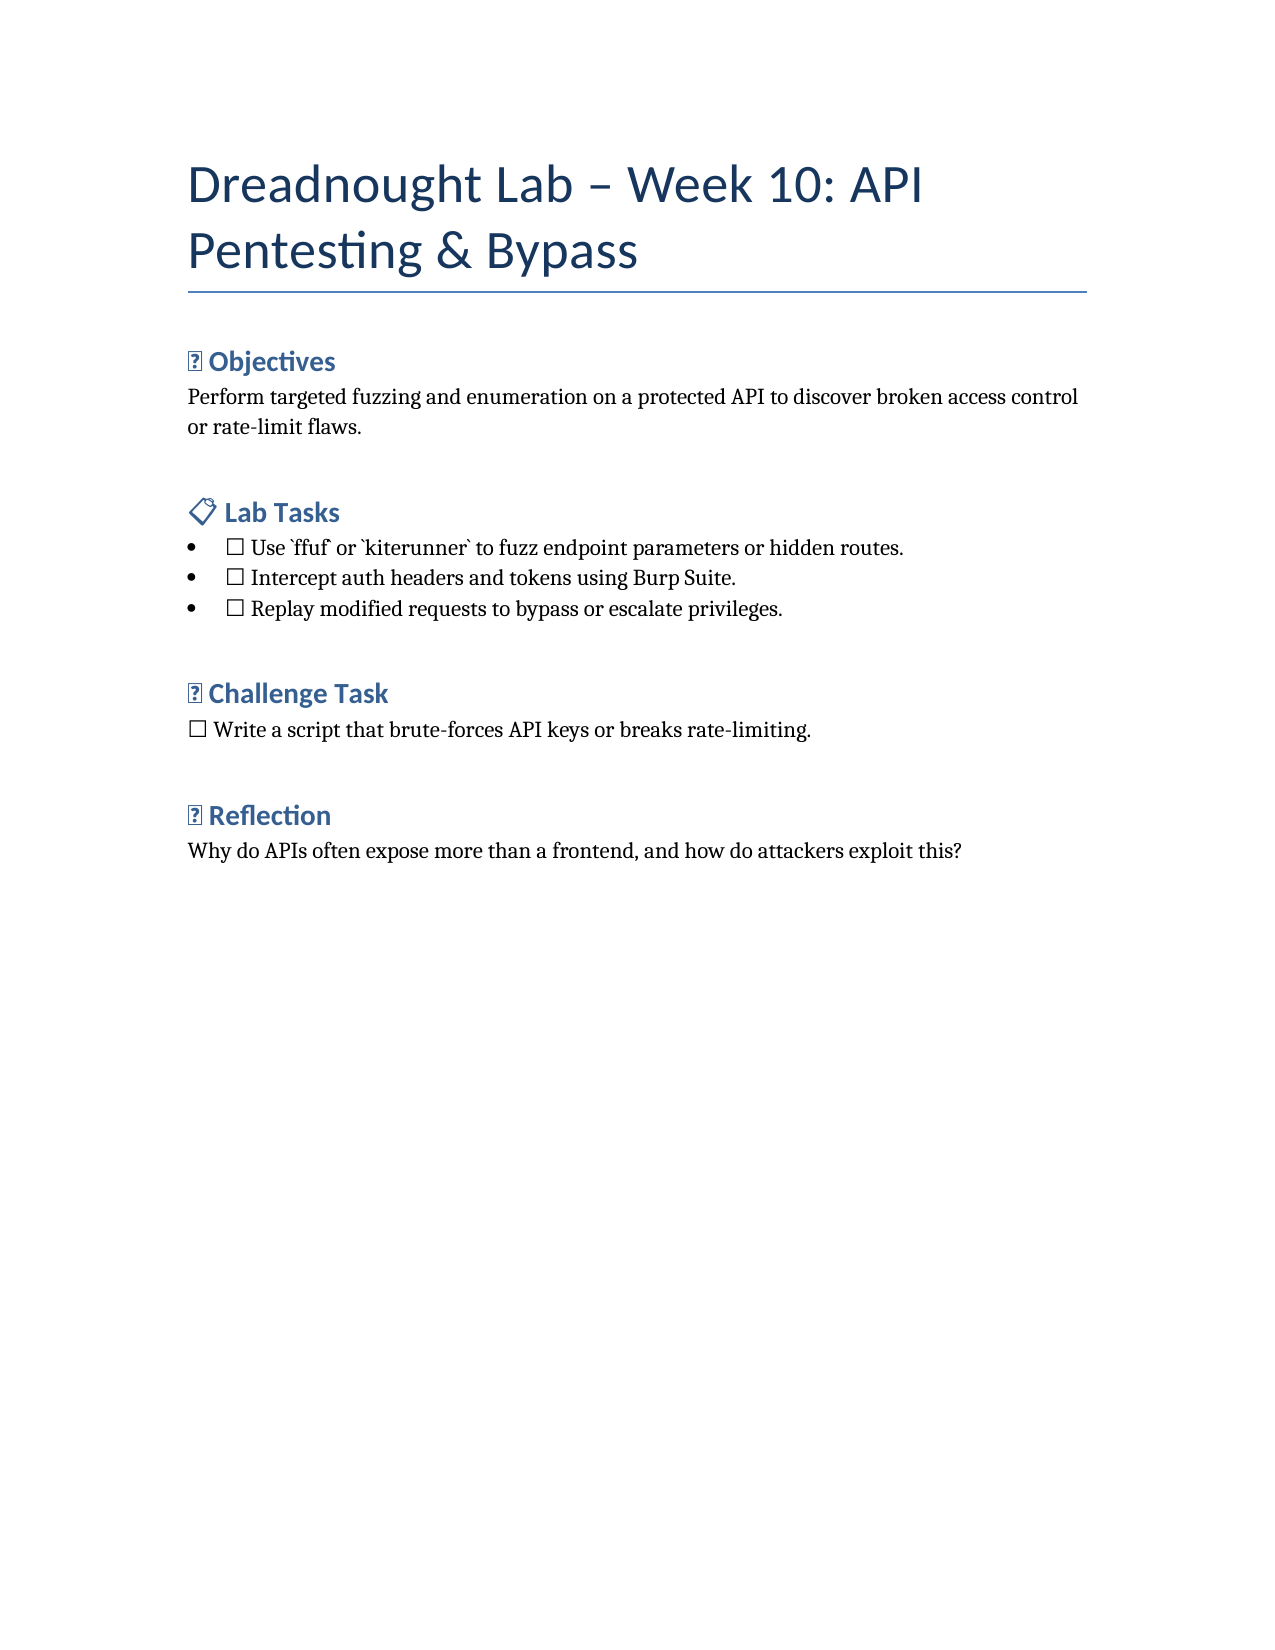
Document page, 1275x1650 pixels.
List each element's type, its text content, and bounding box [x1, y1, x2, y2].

subtitle 🧠 Reflection [187, 797, 1087, 832]
list ☐ Replay modified requests to bypass or escalate privileges. [187, 595, 1087, 622]
text ☐ Write a script that brute-forces API keys or breaks rate-limiting. [187, 717, 1087, 743]
list ☐ Intercept auth headers and tokens using Burp Suite. [187, 565, 1087, 592]
title Dreadnought Lab – Week 10: API Pentesting & Bypass [187, 150, 1087, 293]
subtitle 🎯 Objectives [187, 343, 1087, 378]
text Why do APIs often expose more than a frontend, and how do attackers exploit this? [187, 838, 1087, 864]
subtitle 💡 Challenge Task [187, 676, 1087, 711]
list ☐ Use `ffuf` or `kiterunner` to fuzz endpoint parameters or hidden routes. [187, 535, 1087, 561]
subtitle 📋 Lab Tasks [187, 494, 1087, 530]
text Perform targeted fuzzing and enumeration on a protected API to discover broken access control or rate-limit flaws. [187, 384, 1087, 440]
